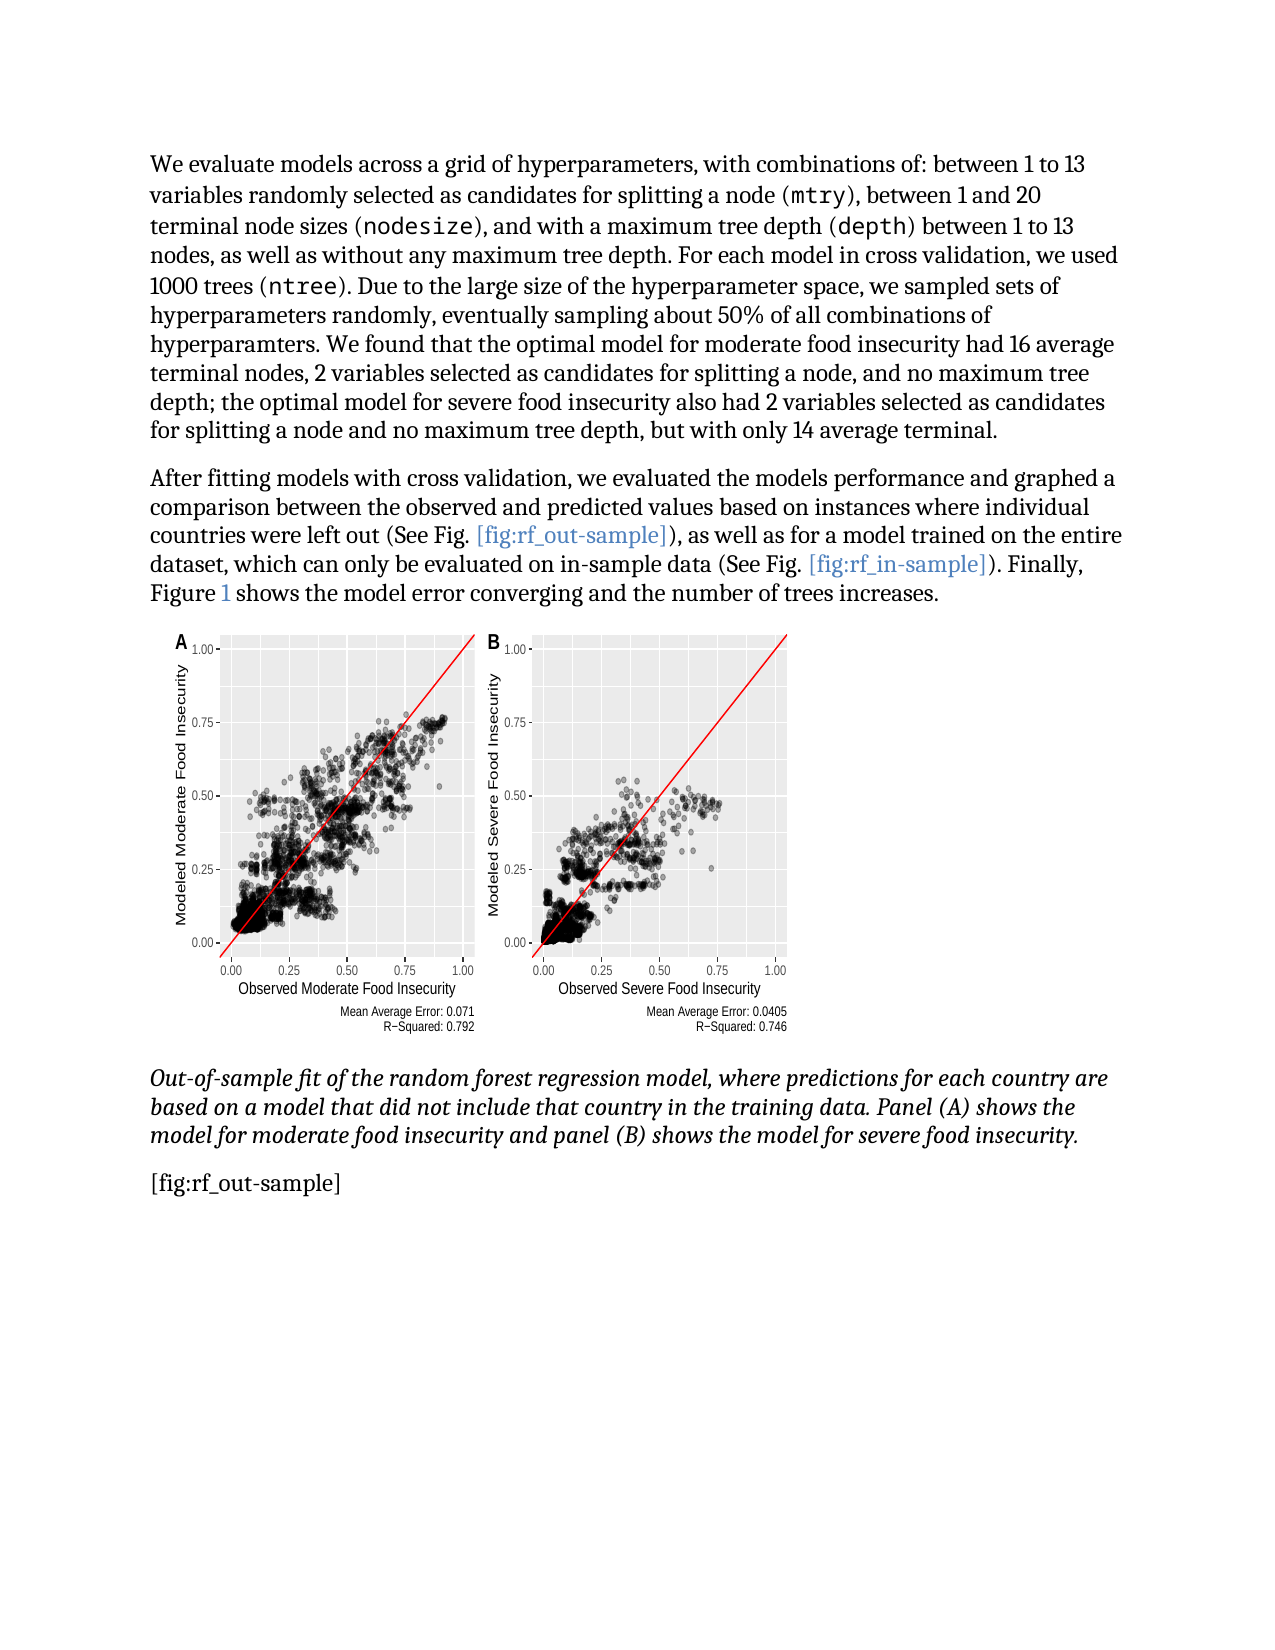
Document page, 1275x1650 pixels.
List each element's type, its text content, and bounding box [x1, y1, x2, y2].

text We evaluate models across a grid of hyperparameters, with combinations of: between 1 to 13 variables randomly selected as candidates for splitting a node (mtry), between 1 and 20 terminal node sizes (nodesize), and with a maximum tree depth (depth) between 1 to 13 nodes, as well as without any maximum tree depth. For each model in cross validation, we used 1000 trees (ntree). Due to the large size of the hyperparameter space, we sampled sets of hyperparameters randomly, eventually sampling about 50% of all combinations of hyperparamters. We found that the optimal model for moderate food insecurity had 16 average terminal nodes, 2 variables selected as candidates for splitting a node, and no maximum tree depth; the optimal model for severe food insecurity also had 2 variables selected as candidates for splitting a node and no maximum tree depth, but with only 14 average terminal. [150, 150, 1125, 445]
text After fitting models with cross validation, we evaluated the models performance and graphed a comparison between the observed and predicted values based on instances where individual countries were left out (See Fig. [fig:rf_out-sample]), as well as for a model trained on the entire dataset, which can only be evaluated on in-sample data (See Fig. [fig:rf_in-sample]). Finally, Figure 1 shows the model error converging and the number of trees increases. [150, 464, 1125, 607]
text [fig:rf_out-sample] [150, 1169, 1125, 1197]
text Out-of-sample fit of the random forest regression model, where predictions for each country are based on a model that did not include that country in the training data. Panel (A) shows the model for moderate food insecurity and panel (B) shows the model for severe food insecurity. [150, 1064, 1125, 1150]
